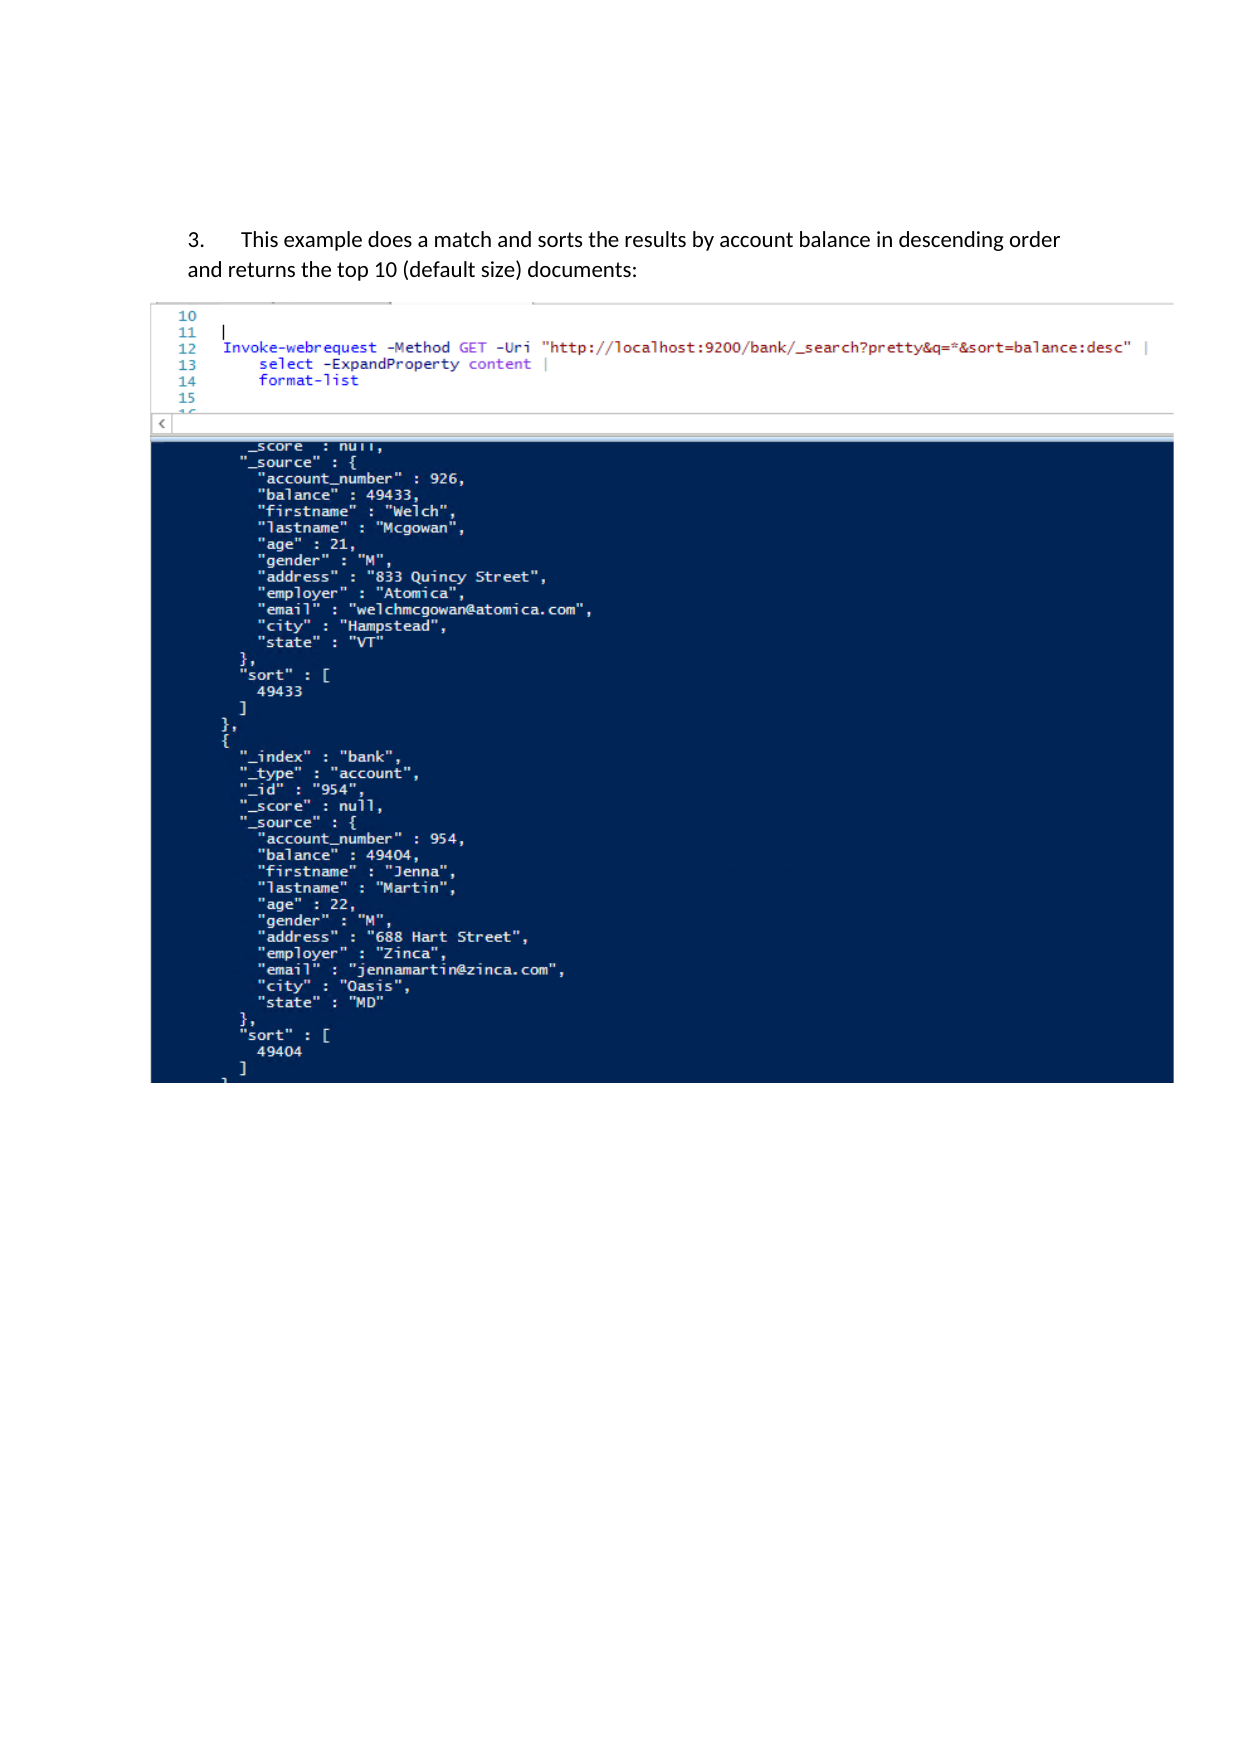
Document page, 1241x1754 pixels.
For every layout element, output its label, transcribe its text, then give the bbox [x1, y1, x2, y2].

text 3. This example does a match and sorts the results by account balance in descending order and returns the top 10 (default size) documents: [187, 225, 1090, 283]
picture [150, 302, 1174, 1083]
